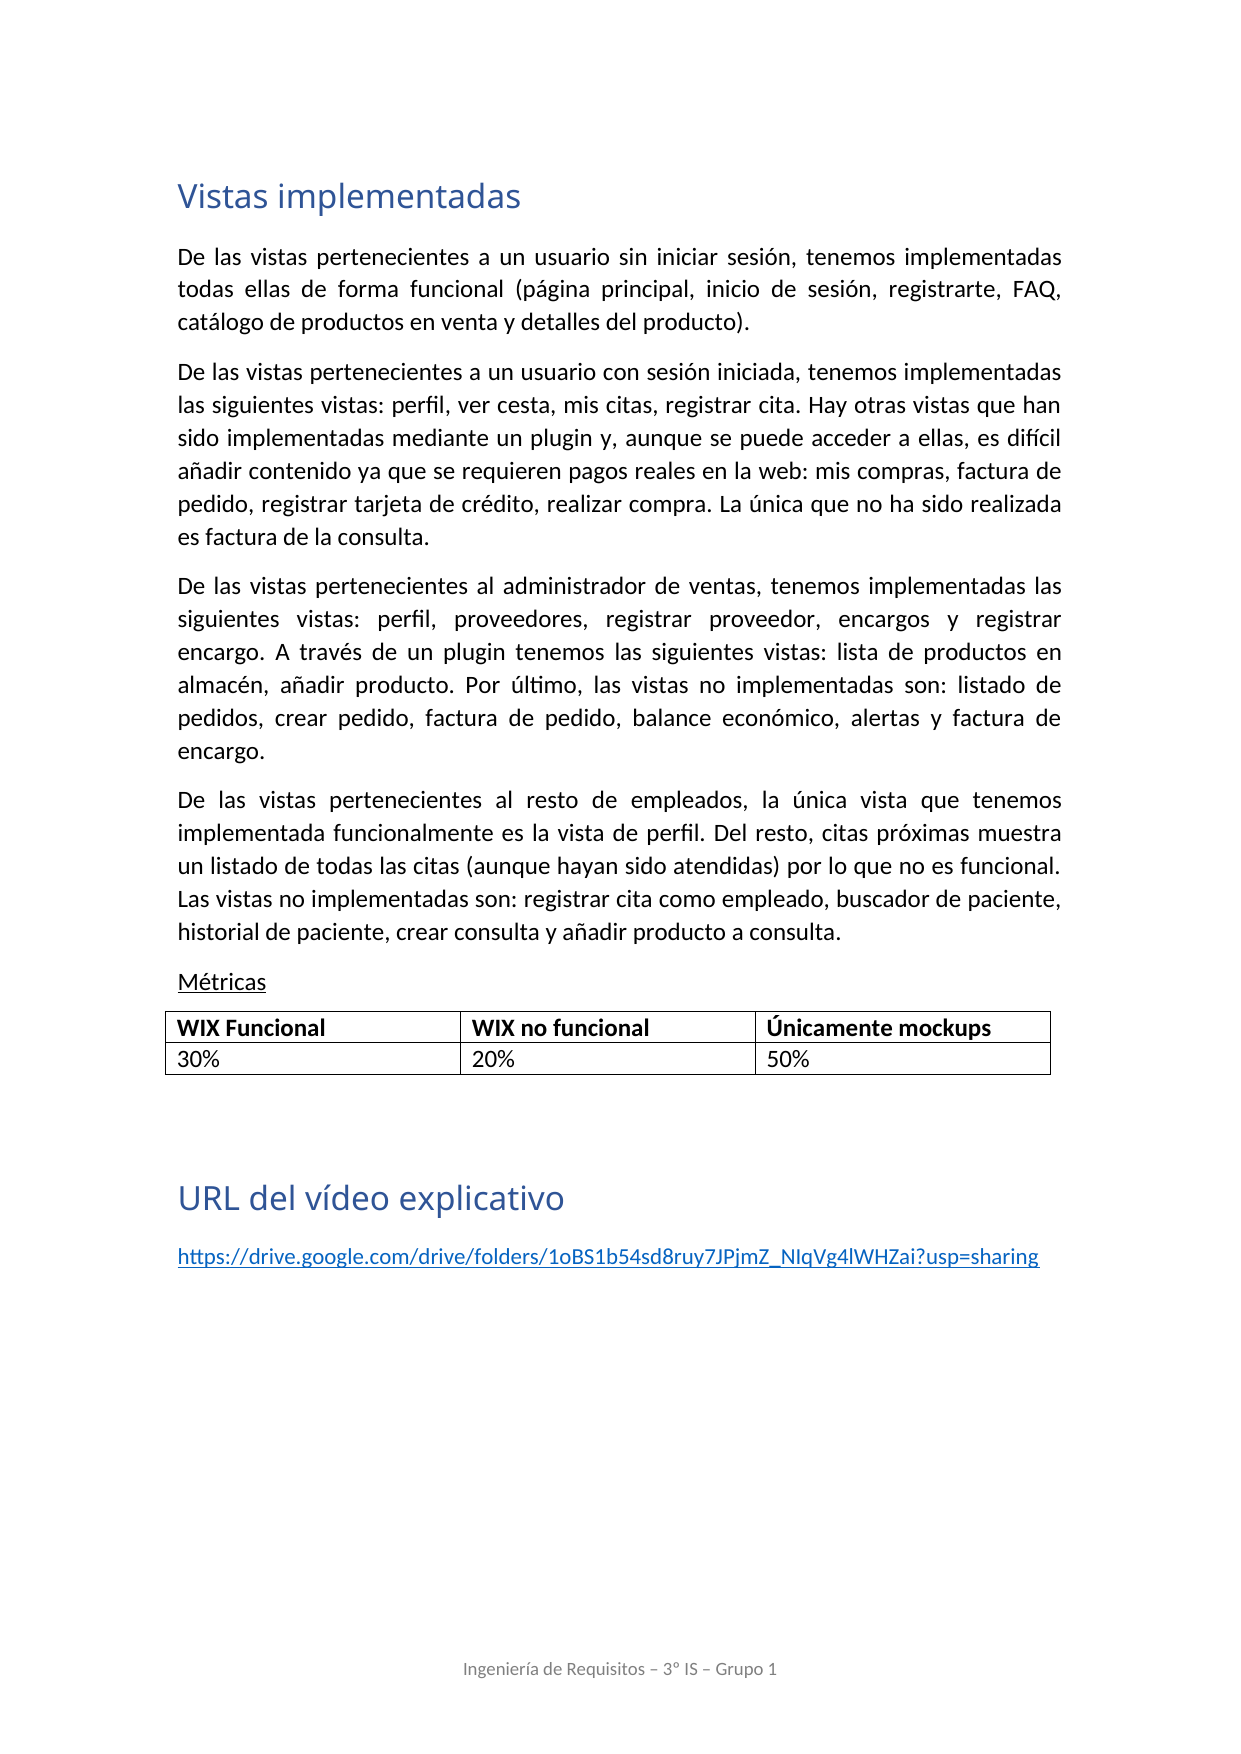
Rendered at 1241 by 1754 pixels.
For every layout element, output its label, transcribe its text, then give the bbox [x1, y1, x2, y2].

subtitle URL del vídeo explicativo [177, 1174, 1063, 1220]
text https://drive.google.com/drive/folders/1oBS1b54sd8ruy7JPjmZ_NIqVg4lWHZai?usp=sharing [177, 1242, 1063, 1271]
